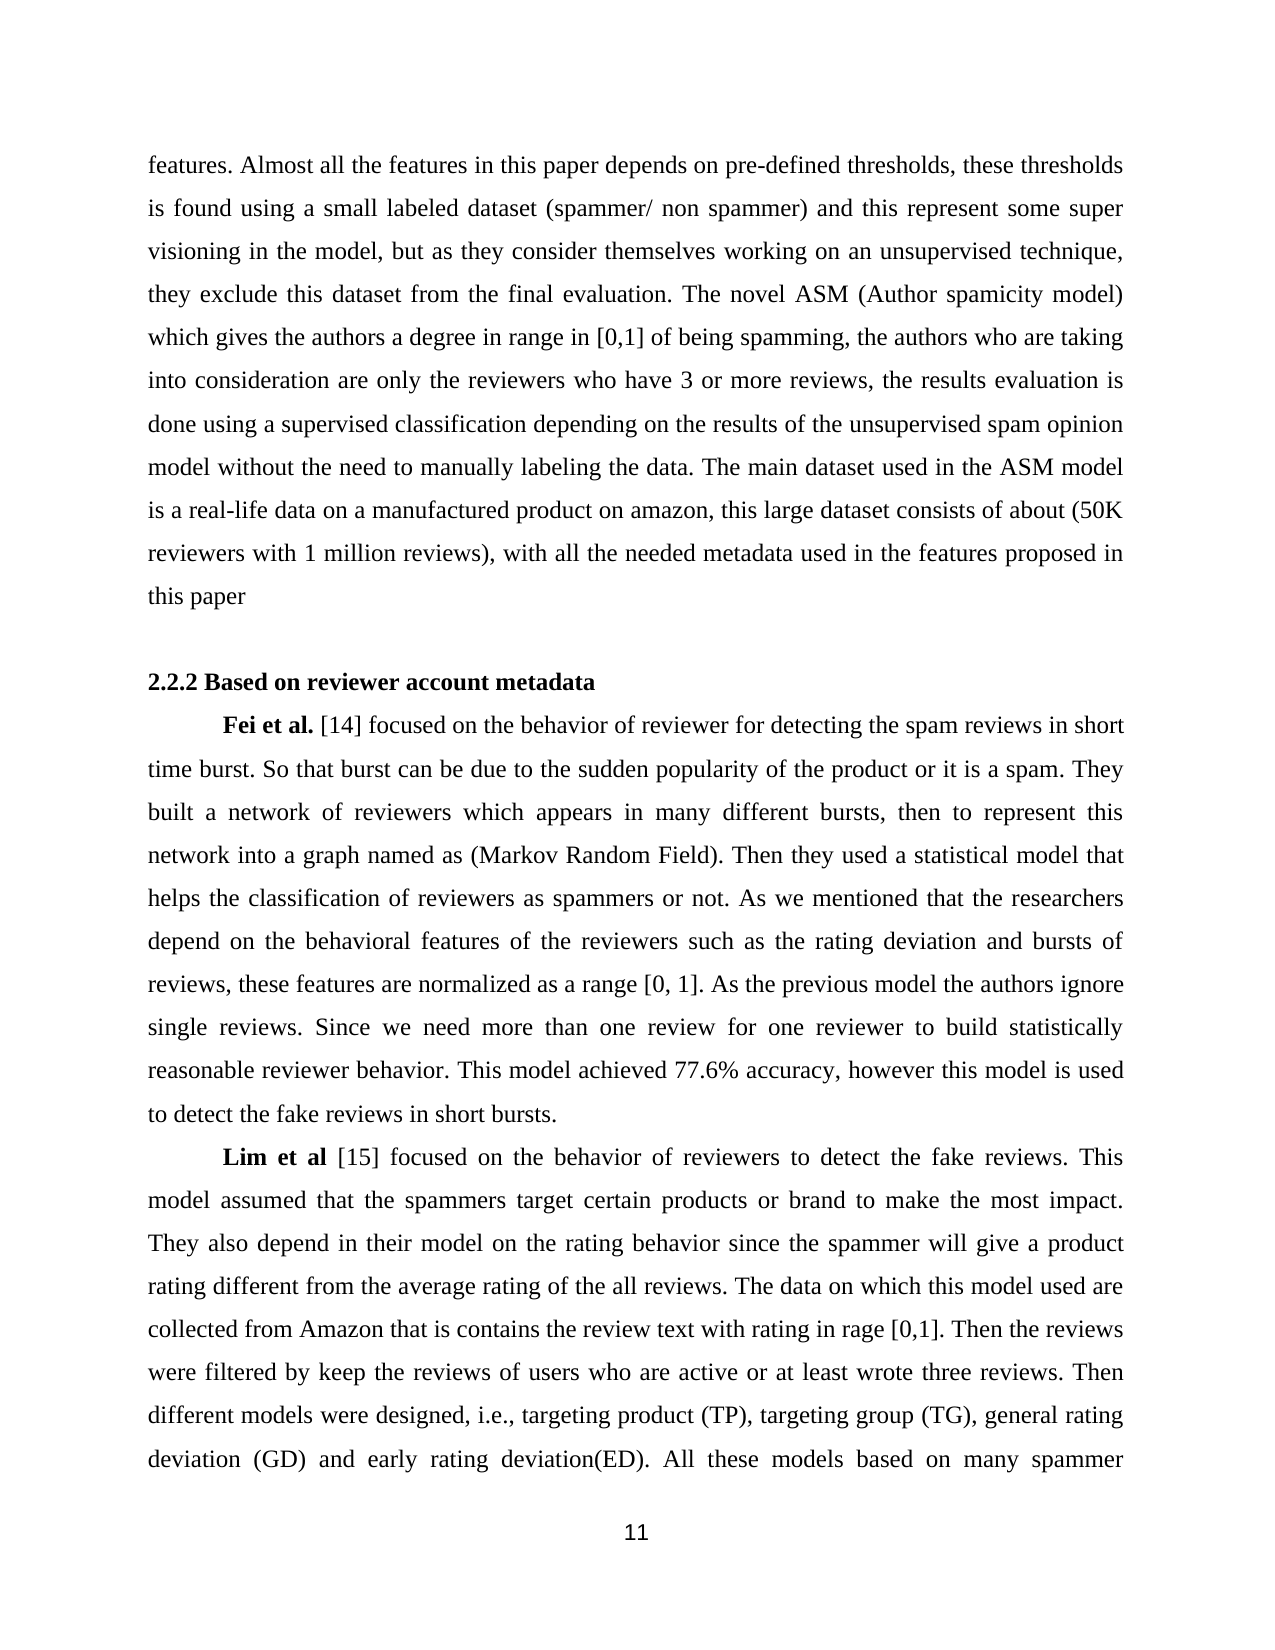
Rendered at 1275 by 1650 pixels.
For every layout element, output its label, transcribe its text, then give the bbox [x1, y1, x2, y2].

text Fei et al. focused on the behavior of reviewer for detecting the spam reviews in short time burst. So that burst can be due to the sudden popularity of the product or it is a spam. They built a network of reviewers which appears in many different bursts, then to represent this network into a graph named as (Markov Random Field). Then they used a statistical model that helps the classification of reviewers as spammers or not. As we mentioned that the researchers depend on the behavioral features of the reviewers such as the rating deviation and bursts of reviews, these features are normalized as a range [0, 1]. As the previous model the authors ignore single reviews. Since we need more than one review for one reviewer to build statistically reasonable reviewer behavior. This model achieved 77.6% accuracy, however this model is used to detect the fake reviews in short bursts. [148, 711, 1125, 1127]
text 2.2.2 Based on reviewer account metadata [148, 667, 1125, 696]
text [148, 1142, 1125, 1472]
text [148, 150, 1125, 610]
